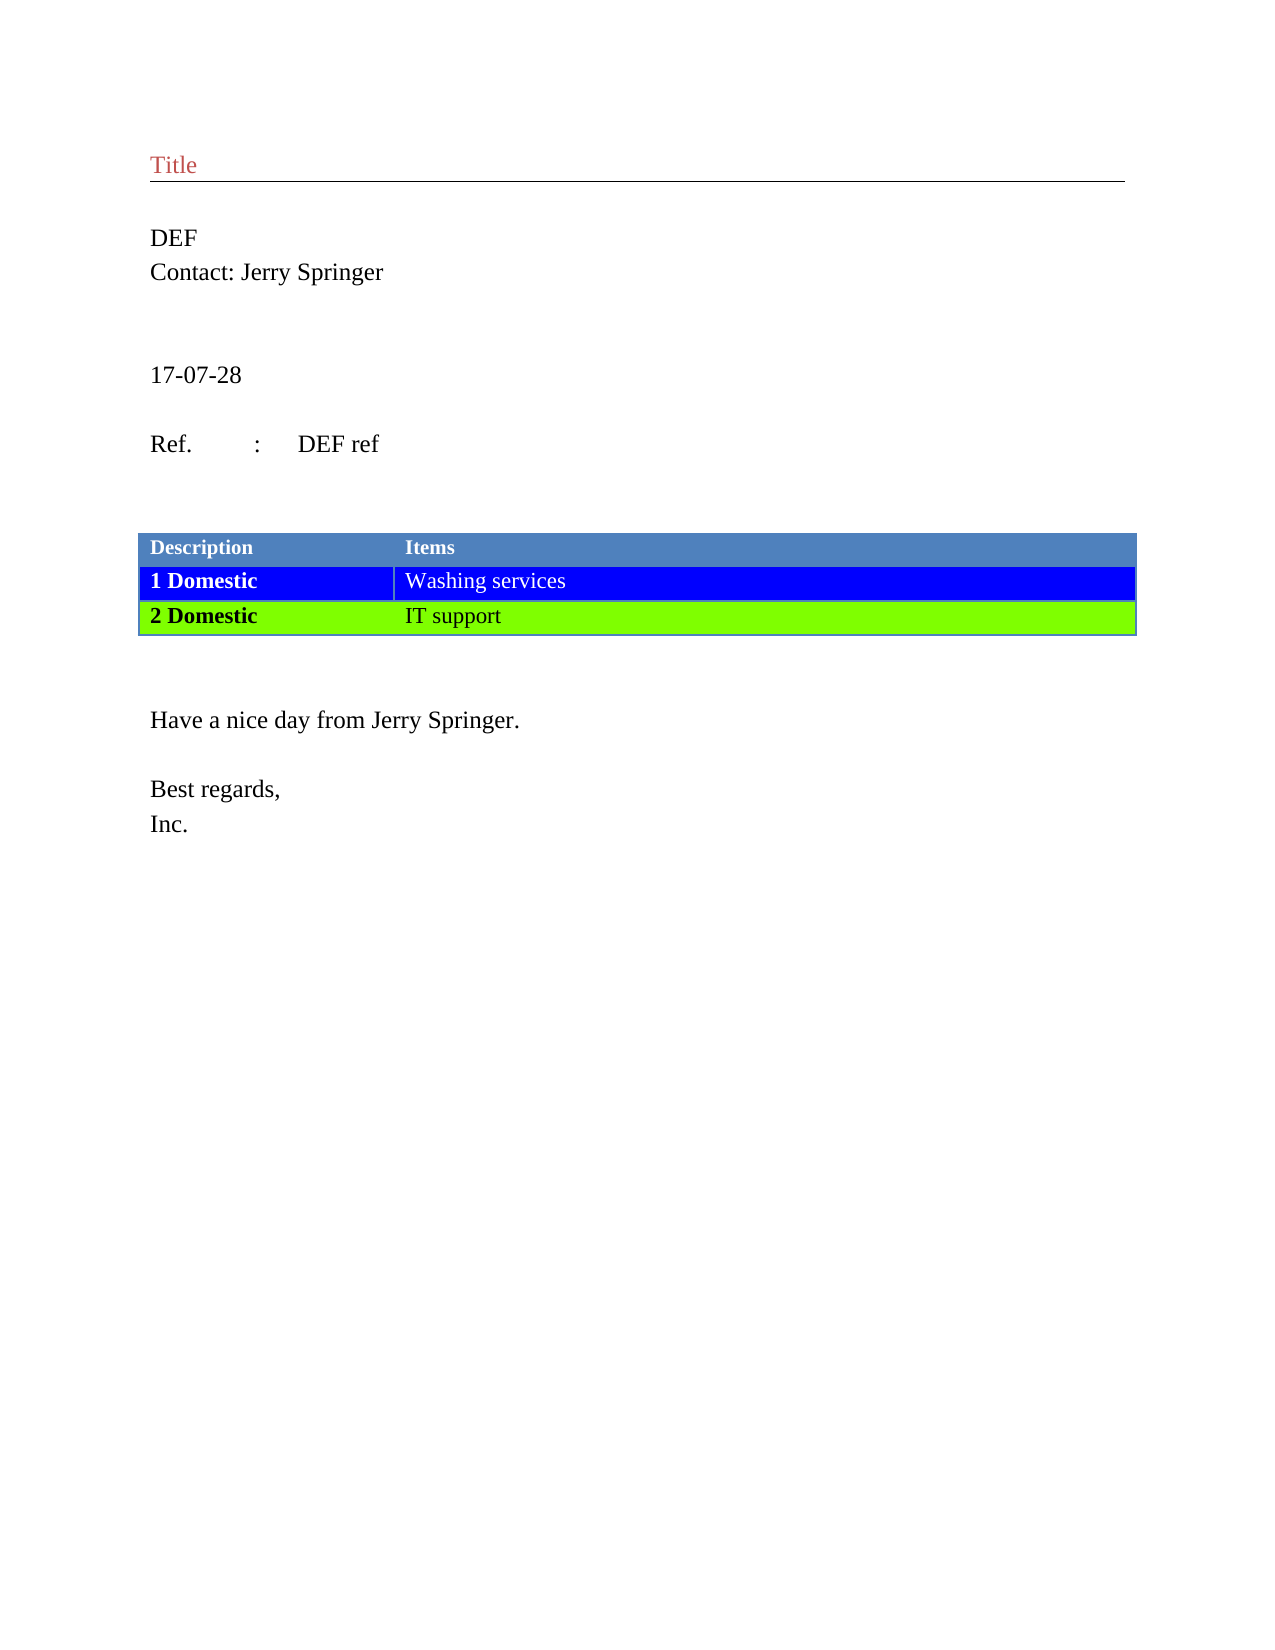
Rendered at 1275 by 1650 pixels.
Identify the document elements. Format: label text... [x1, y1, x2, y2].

table_header Description [140, 535, 394, 565]
text 17-07-28 [150, 361, 1125, 389]
text Best regards, [150, 774, 1125, 803]
table_cell Washing services [395, 567, 1135, 600]
text Title [150, 150, 1125, 181]
text Contact: Jerry Springer [150, 257, 1125, 286]
table_cell IT support [394, 602, 1135, 634]
table_header Items [394, 535, 1135, 565]
table_cell 2 Domestic [140, 602, 394, 634]
text DEF [150, 223, 1125, 251]
table_cell 1 Domestic [140, 567, 393, 600]
text Ref. : DEF ref [150, 429, 1125, 458]
text Inc. [150, 809, 1125, 838]
text Have a nice day from Jerry Springer. [150, 705, 1125, 734]
